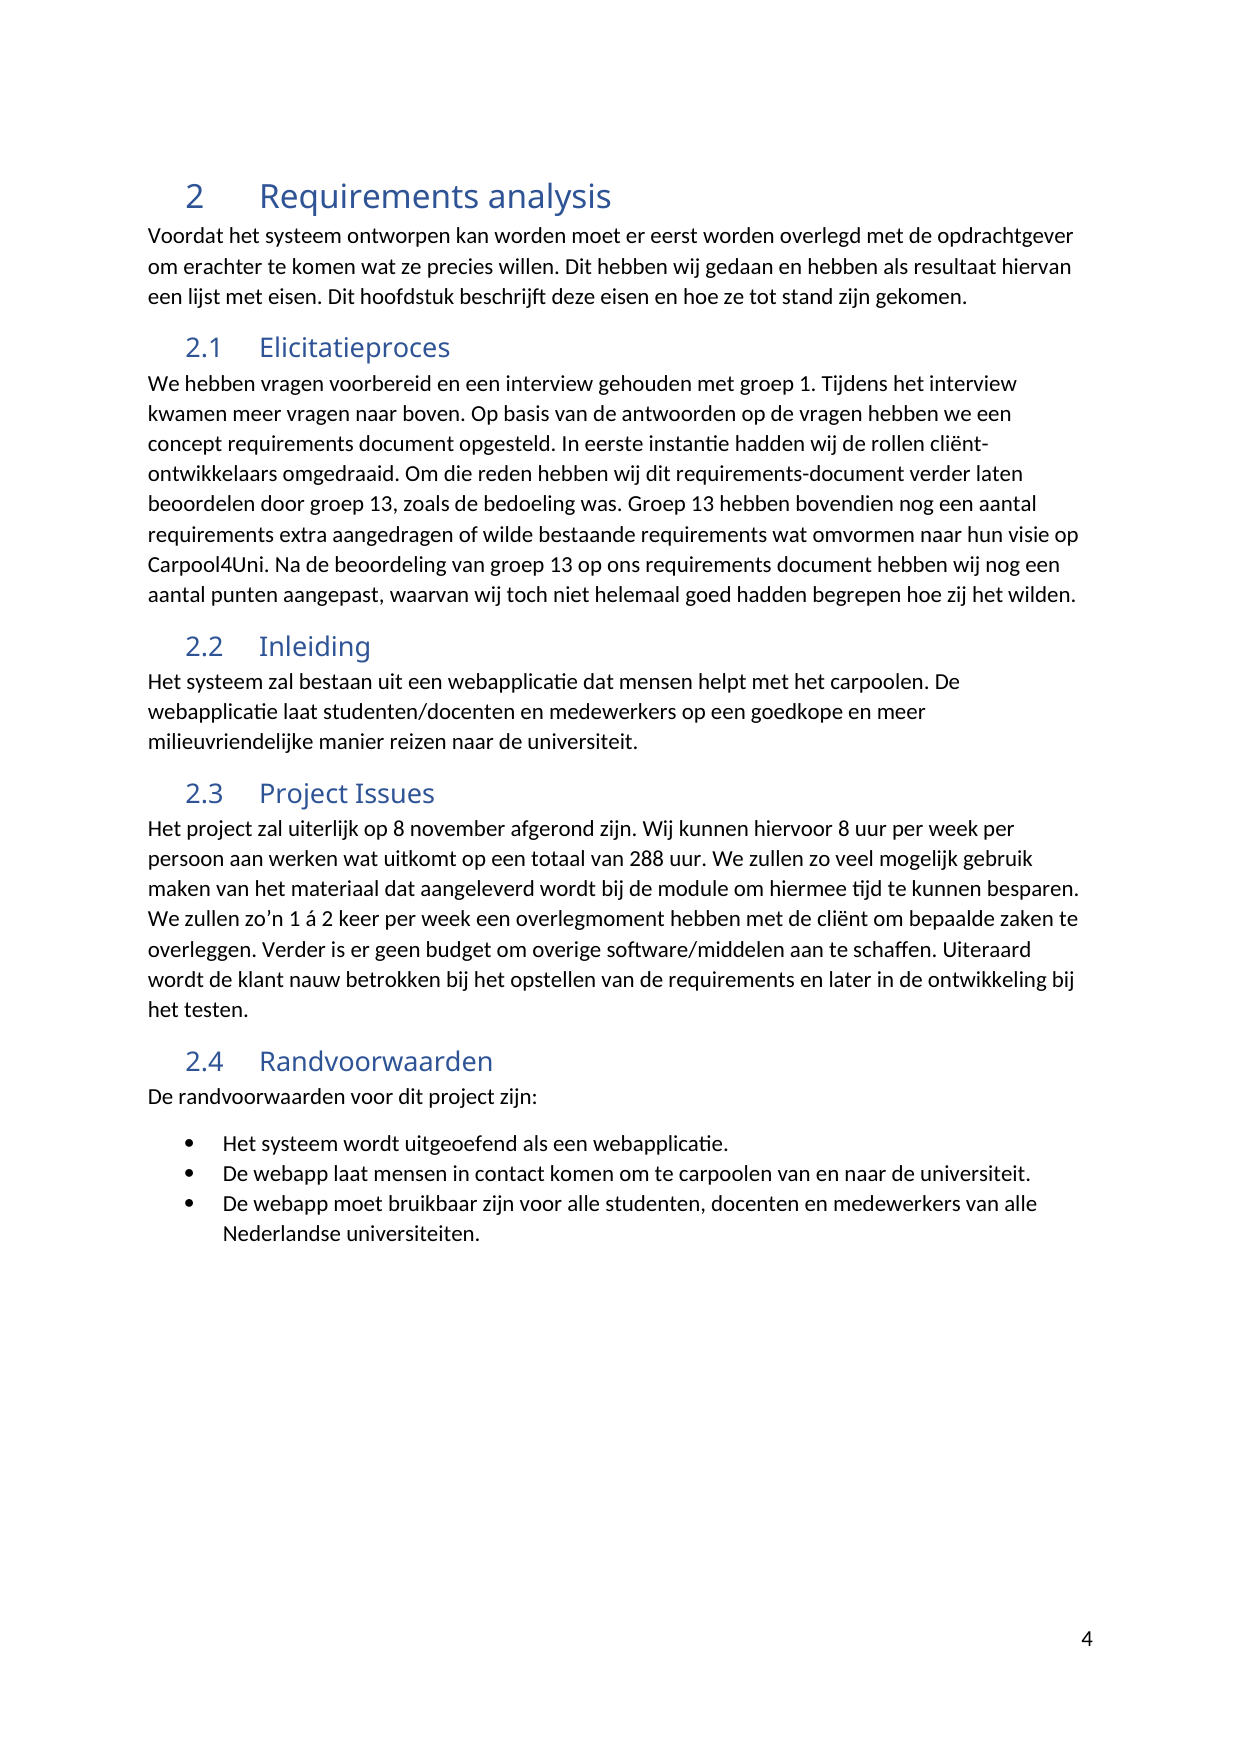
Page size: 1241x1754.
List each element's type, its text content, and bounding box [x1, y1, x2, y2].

subtitle Project Issues [185, 774, 1093, 811]
text Het project zal uiterlijk op 8 november afgerond zijn. Wij kunnen hiervoor 8 uur per week per persoon aan werken wat uitkomt op een totaal van 288 uur. We zullen zo veel mogelijk gebruik maken van het materiaal dat aangeleverd wordt bij de module om hiermee tijd te kunnen besparen. We zullen zo’n 1 á 2 keer per week een overlegmoment hebben met de cliënt om bepaalde zaken te overleggen. Verder is er geen budget om overige software/middelen aan te schaffen. Uiteraard wordt de klant nauw betrokken bij het opstellen van de requirements en later in de ontwikkeling bij het testen. [148, 814, 1093, 1023]
subtitle Requirements analysis [185, 173, 1093, 218]
list Het systeem wordt uitgeoefend als een webapplicatie. [185, 1129, 1093, 1157]
subtitle Randvoorwaarden [185, 1042, 1093, 1079]
text Het systeem zal bestaan uit een webapplicatie dat mensen helpt met het carpoolen. De webapplicatie laat studenten/docenten en medewerkers op een goedkope en meer milieuvriendelijke manier reizen naar de universiteit. [148, 667, 1093, 755]
list De webapp laat mensen in contact komen om te carpoolen van en naar de universiteit. [185, 1159, 1093, 1187]
subtitle Elicitatieproces [185, 329, 1093, 366]
text Voordat het systeem ontworpen kan worden moet er eerst worden overlegd met de opdrachtgever om erachter te komen wat ze precies willen. Dit hebben wij gedaan en hebben als resultaat hiervan een lijst met eisen. Dit hoofdstuk beschrijft deze eisen en hoe ze tot stand zijn gekomen. [148, 222, 1093, 310]
text We hebben vragen voorbereid en een interview gehouden met groep 1. Tijdens het interview kwamen meer vragen naar boven. Op basis van de antwoorden op de vragen hebben we een concept requirements document opgesteld. In eerste instantie hadden wij de rollen cliënt-ontwikkelaars omgedraaid. Om die reden hebben wij dit requirements-document verder laten beoordelen door groep 13, zoals de bedoeling was. Groep 13 hebben bovendien nog een aantal requirements extra aangedragen of wilde bestaande requirements wat omvormen naar hun visie op Carpool4Uni. Na de beoordeling van groep 13 op ons requirements document hebben wij nog een aantal punten aangepast, waarvan wij toch niet helemaal goed hadden begrepen hoe zij het wilden. [148, 369, 1093, 608]
text De randvoorwaarden voor dit project zijn: [148, 1082, 1093, 1110]
subtitle Inleiding [185, 627, 1093, 664]
list De webapp moet bruikbaar zijn voor alle studenten, docenten en medewerkers van alle Nederlandse universiteiten. [185, 1189, 1093, 1247]
